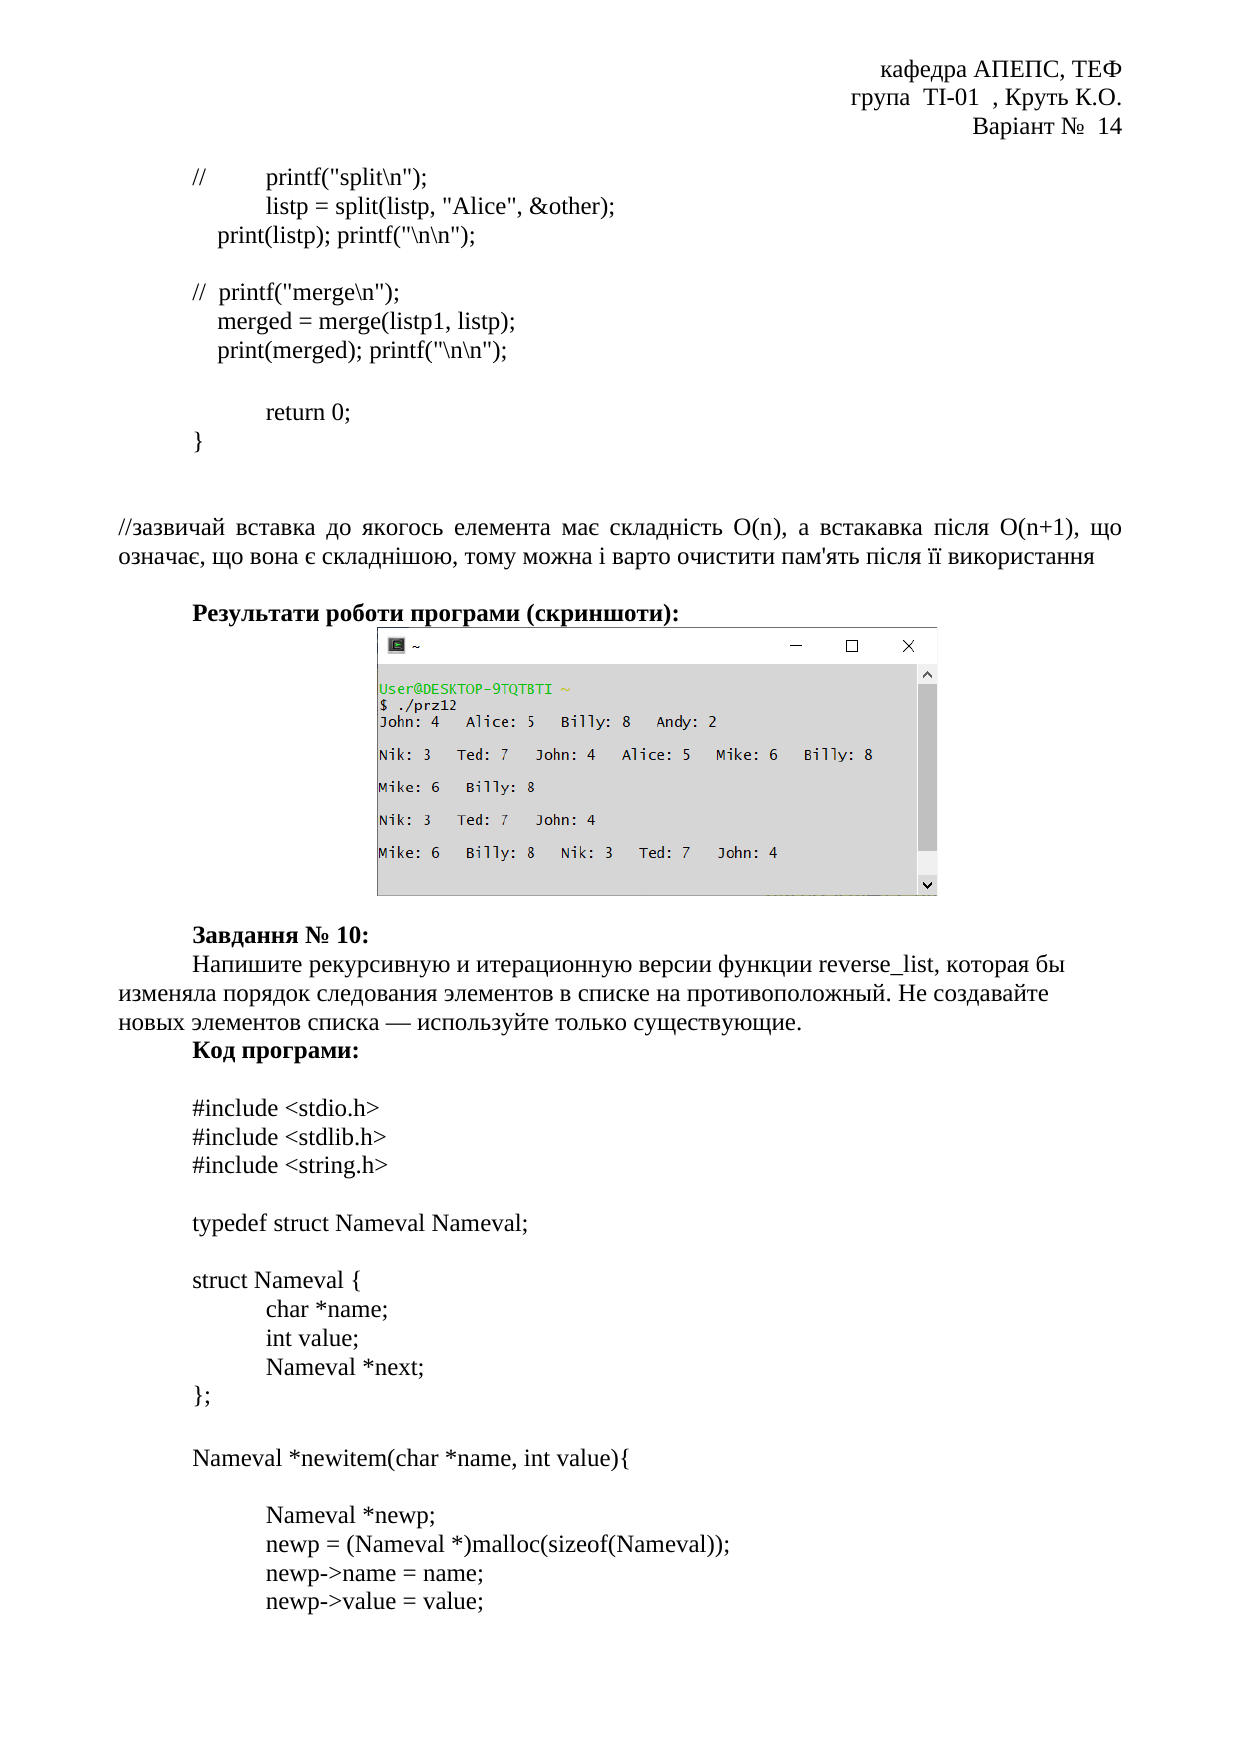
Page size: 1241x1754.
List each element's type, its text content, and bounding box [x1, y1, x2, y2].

picture [377, 627, 938, 896]
text listp = split(listp, "Alice", &other); [118, 191, 1122, 220]
text print(listp); printf("\n\n"); [118, 220, 1122, 249]
text newp->name = name; [118, 1558, 1122, 1586]
text return 0; [118, 397, 1122, 426]
text Nameval *next; [118, 1352, 1122, 1380]
text print(merged); printf("\n\n"); [118, 335, 1122, 364]
text #include <stdlib.h> [118, 1122, 1122, 1150]
text //зазвичай вставка до якогось елемента має складність О(n), а встакавка після О(n+1), що означає, що вона є складнішою, тому можна і варто очистити пам'ять після її використання [118, 512, 1122, 570]
text newp = (Nameval *)malloc(sizeof(Nameval)); [118, 1529, 1122, 1558]
text Напишите рекурсивную и итерационную версии функции reverse_list, которая бы изменяла порядок следования элементов в списке на противоположный. Не создавайте новых элементов списка — используйте только существующие. [118, 949, 1122, 1035]
text Nameval *newp; [118, 1500, 1122, 1529]
text struct Nameval { [118, 1265, 1122, 1294]
text newp->value = value; [118, 1586, 1122, 1615]
text typedef struct Nameval Nameval; [118, 1208, 1122, 1237]
text Завдання № 10: [118, 920, 1122, 949]
text merged = merge(listp1, listp); [118, 306, 1122, 335]
text int value; [118, 1323, 1122, 1352]
text char *name; [118, 1294, 1122, 1323]
text #include <string.h> [118, 1150, 1122, 1179]
text // printf("split\n"); [118, 162, 1122, 191]
text } [118, 426, 1122, 455]
text Nameval *newitem(char *name, int value){ [118, 1443, 1122, 1471]
text Результати роботи програми (скриншоти): [118, 598, 1122, 627]
text // printf("merge\n"); [118, 277, 1122, 306]
text }; [118, 1380, 1122, 1409]
text #include <stdio.h> [118, 1093, 1122, 1122]
text Код програми: [118, 1035, 1122, 1064]
